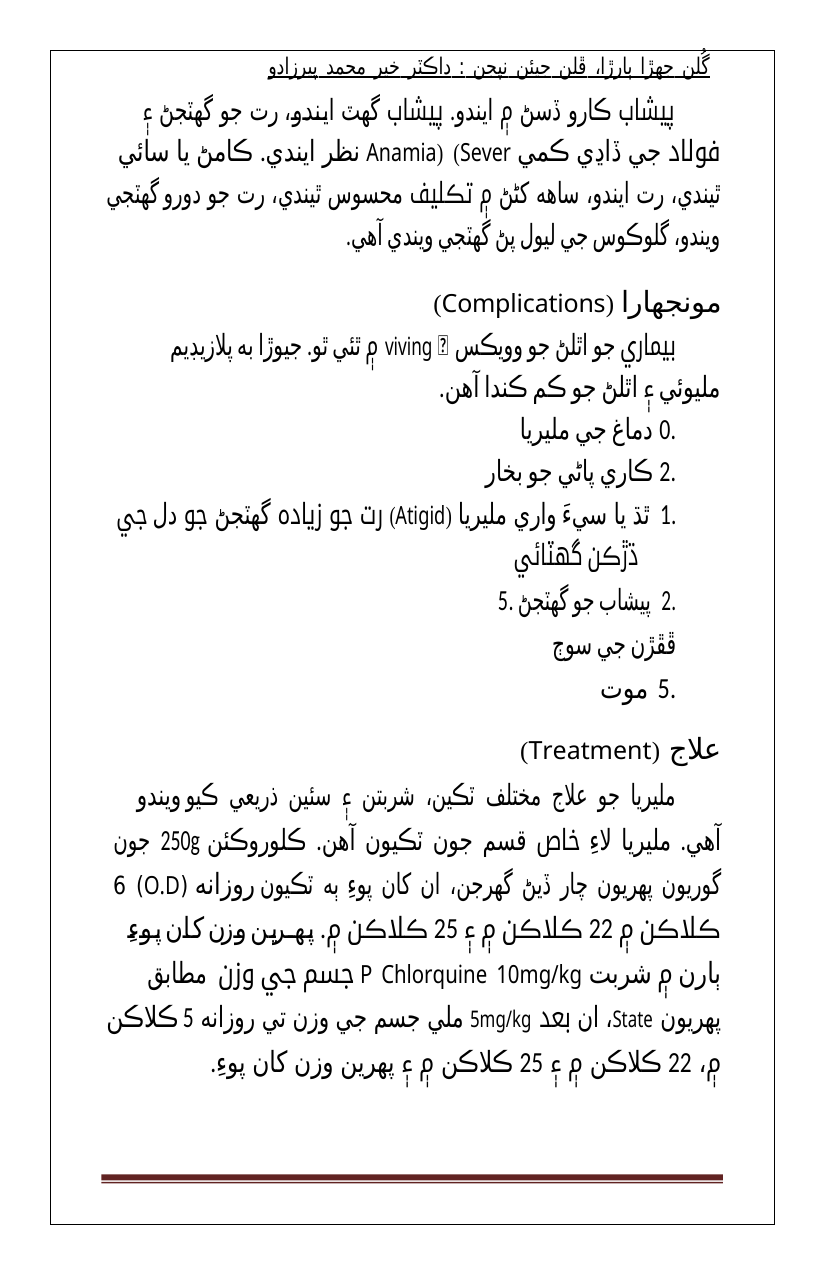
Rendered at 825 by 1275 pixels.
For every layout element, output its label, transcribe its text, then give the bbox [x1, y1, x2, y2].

text پيشاب ڪارو ڏسڻ ۾ ايندو. پيشاب گهٽ ايندو، رت جو گهٽجڻ ۽ فولاد جي ڏاڍي ڪمي Anamia) (Sever نظر ايندي. ڪامڻ يا سائي ٿيندي، رت ايندو، ساهه کڻڻ ۾ تڪليف محسوس ٿيندي، رت جو دورو گهٽجي ويندو، گلوڪوس جي ليول پڻ گهٽجي ويندي آهي. [105, 92, 720, 253]
text .0 دماغ جي مليريا [168, 411, 676, 446]
text .2 پيشاب جو گهٽجڻ .5 ڦڦڙن جي سوڄ [454, 582, 676, 662]
text .5 موت [168, 671, 676, 706]
text مليريا جو علاج مختلف ٽڪين، شربتن ۽ سئين ذريعي ڪيو ويندو آهي. مليريا لاءِ خاص قسم جون ٽڪيون آهن. ڪلوروڪئن 250g جون گوريون پهريون چار ڏيڻ گهرجن، ان کان پوءِ ٻه ٽڪيون روزانه (O.D) 6 ڪلاڪن ۾ 22 ڪلاڪن ۾ ۽ 25 ڪلاڪن ۾. پهرين وزن کان پوءِ ٻارن ۾ شربت P Chlorquine 10mg/kg جسم جي وزن مطابق پهريون State، ان بعد 5mg/kg ملي جسم جي وزن تي روزانه 5 ڪلاڪن ۾، 22 ڪلاڪن ۾ ۽ 25 ڪلاڪن ۾ ۽ پهرين وزن کان پوءِ. [105, 777, 721, 1079]
text .1 ٿڌ يا سيءَ واري مليريا (Atigid) رت جو زياده گهٽجڻ جو دل جي ڌڙڪن گهٽائي [105, 496, 676, 573]
text .2 ڪاري پاڻي جو بخار [168, 453, 676, 489]
text (Treatment) علاج [168, 733, 721, 767]
text (Complications) مونجهارا [168, 285, 721, 319]
text بيماري جو اٿلڻ جو وويڪس ۽ viving ۾ ٿئي ٿو. جيوڙا به پلازيڊيم مليوئي ۽ اٿلڻ جو ڪم ڪندا آهن. [105, 327, 721, 404]
